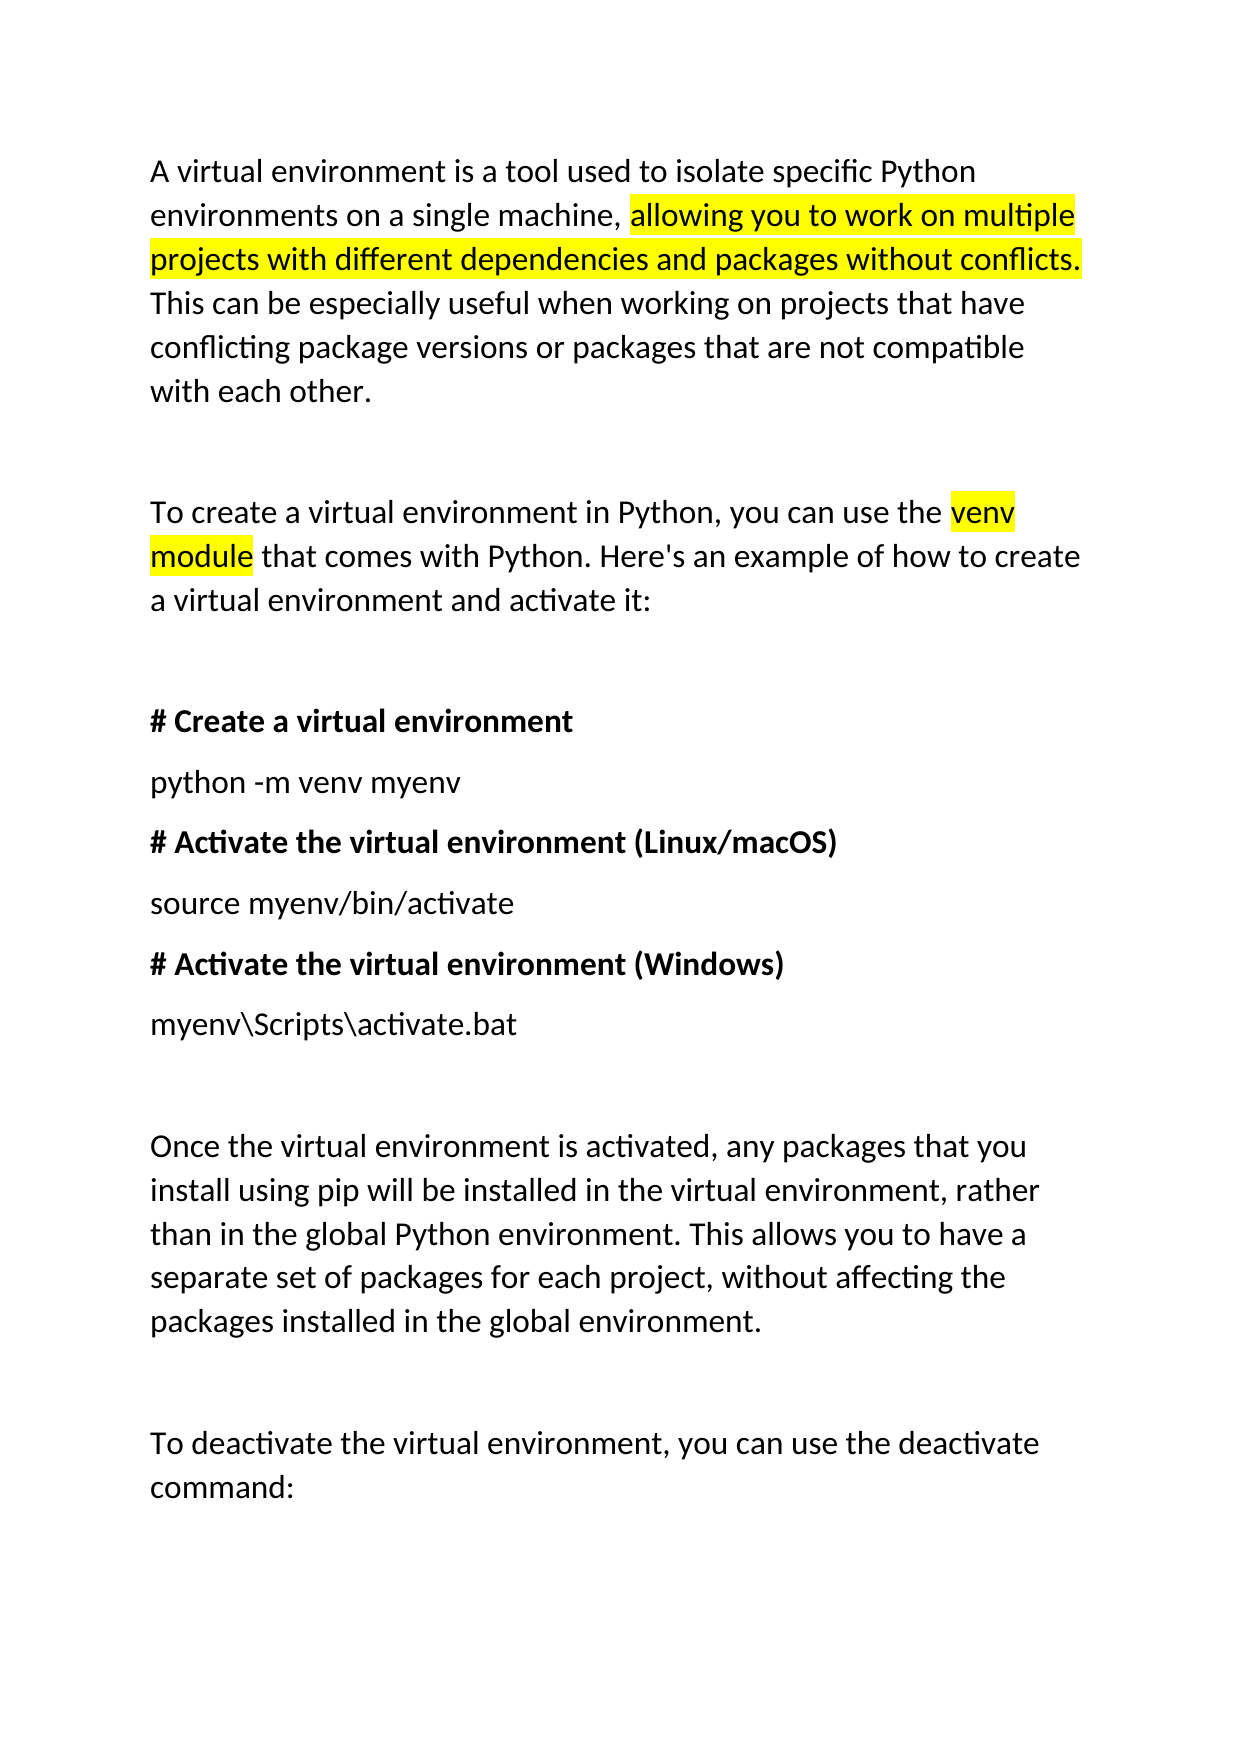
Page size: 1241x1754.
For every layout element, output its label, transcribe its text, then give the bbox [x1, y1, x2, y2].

text # Create a virtual environment [150, 700, 1090, 741]
text To deactivate the virtual environment, you can use the deactivate command: [150, 1422, 1090, 1506]
text # Activate the virtual environment (Linux/macOS) [150, 821, 1090, 862]
text To create a virtual environment in Python, you can use the venv module that comes with Python. Here's an example of how to create a virtual environment and activate it: [150, 491, 1090, 620]
text python -m venv myenv [150, 761, 1090, 802]
text source myenv/bin/activate [150, 882, 1090, 923]
text # Activate the virtual environment (Windows) [150, 943, 1090, 983]
text Once the virtual environment is activated, any packages that you install using pip will be installed in the virtual environment, rather than in the global Python environment. This allows you to have a separate set of packages for each project, without affecting the packages installed in the global environment. [150, 1124, 1090, 1341]
text myenv\Scripts\activate.bat [150, 1003, 1090, 1044]
text A virtual environment is a tool used to isolate specific Python environments on a single machine, allowing you to work on multiple projects with different dependencies and packages without conflicts. This can be especially useful when working on projects that have conflicting package versions or packages that are not compatible with each other. [150, 150, 1090, 411]
